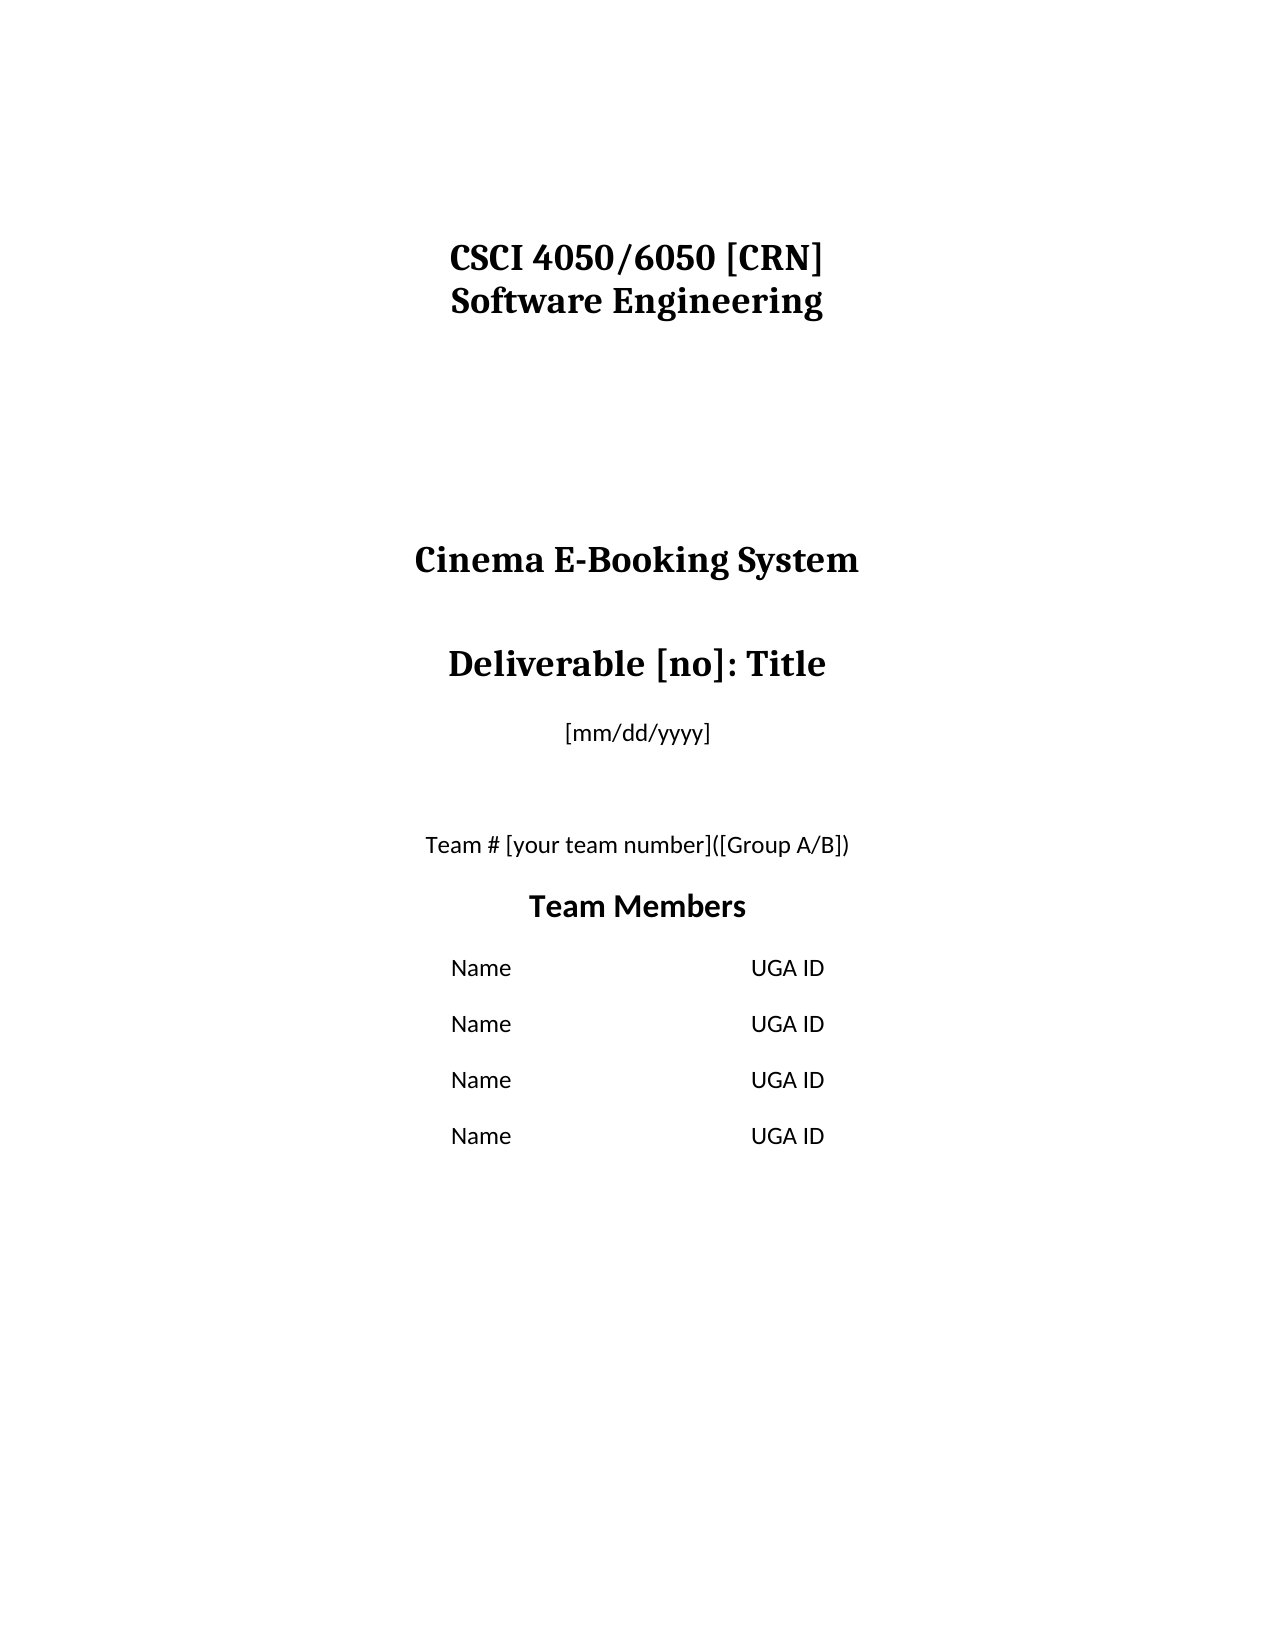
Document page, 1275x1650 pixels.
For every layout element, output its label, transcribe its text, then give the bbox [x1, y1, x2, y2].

text Team Members [150, 885, 1125, 926]
text Name UGA ID [150, 1120, 1125, 1151]
title Software Engineering [150, 279, 1125, 322]
text Name UGA ID [150, 953, 1125, 983]
title Cinema E-Booking System [150, 539, 1125, 582]
text Team # [your team number]([Group A/B]) [150, 829, 1125, 860]
text Name UGA ID [150, 1064, 1125, 1095]
text [mm/dd/yyyy] [150, 717, 1125, 748]
title CSCI 4050/6050 [CRN] [150, 236, 1125, 279]
title Deliverable [no]: Title [150, 643, 1125, 686]
text Name UGA ID [150, 1008, 1125, 1039]
